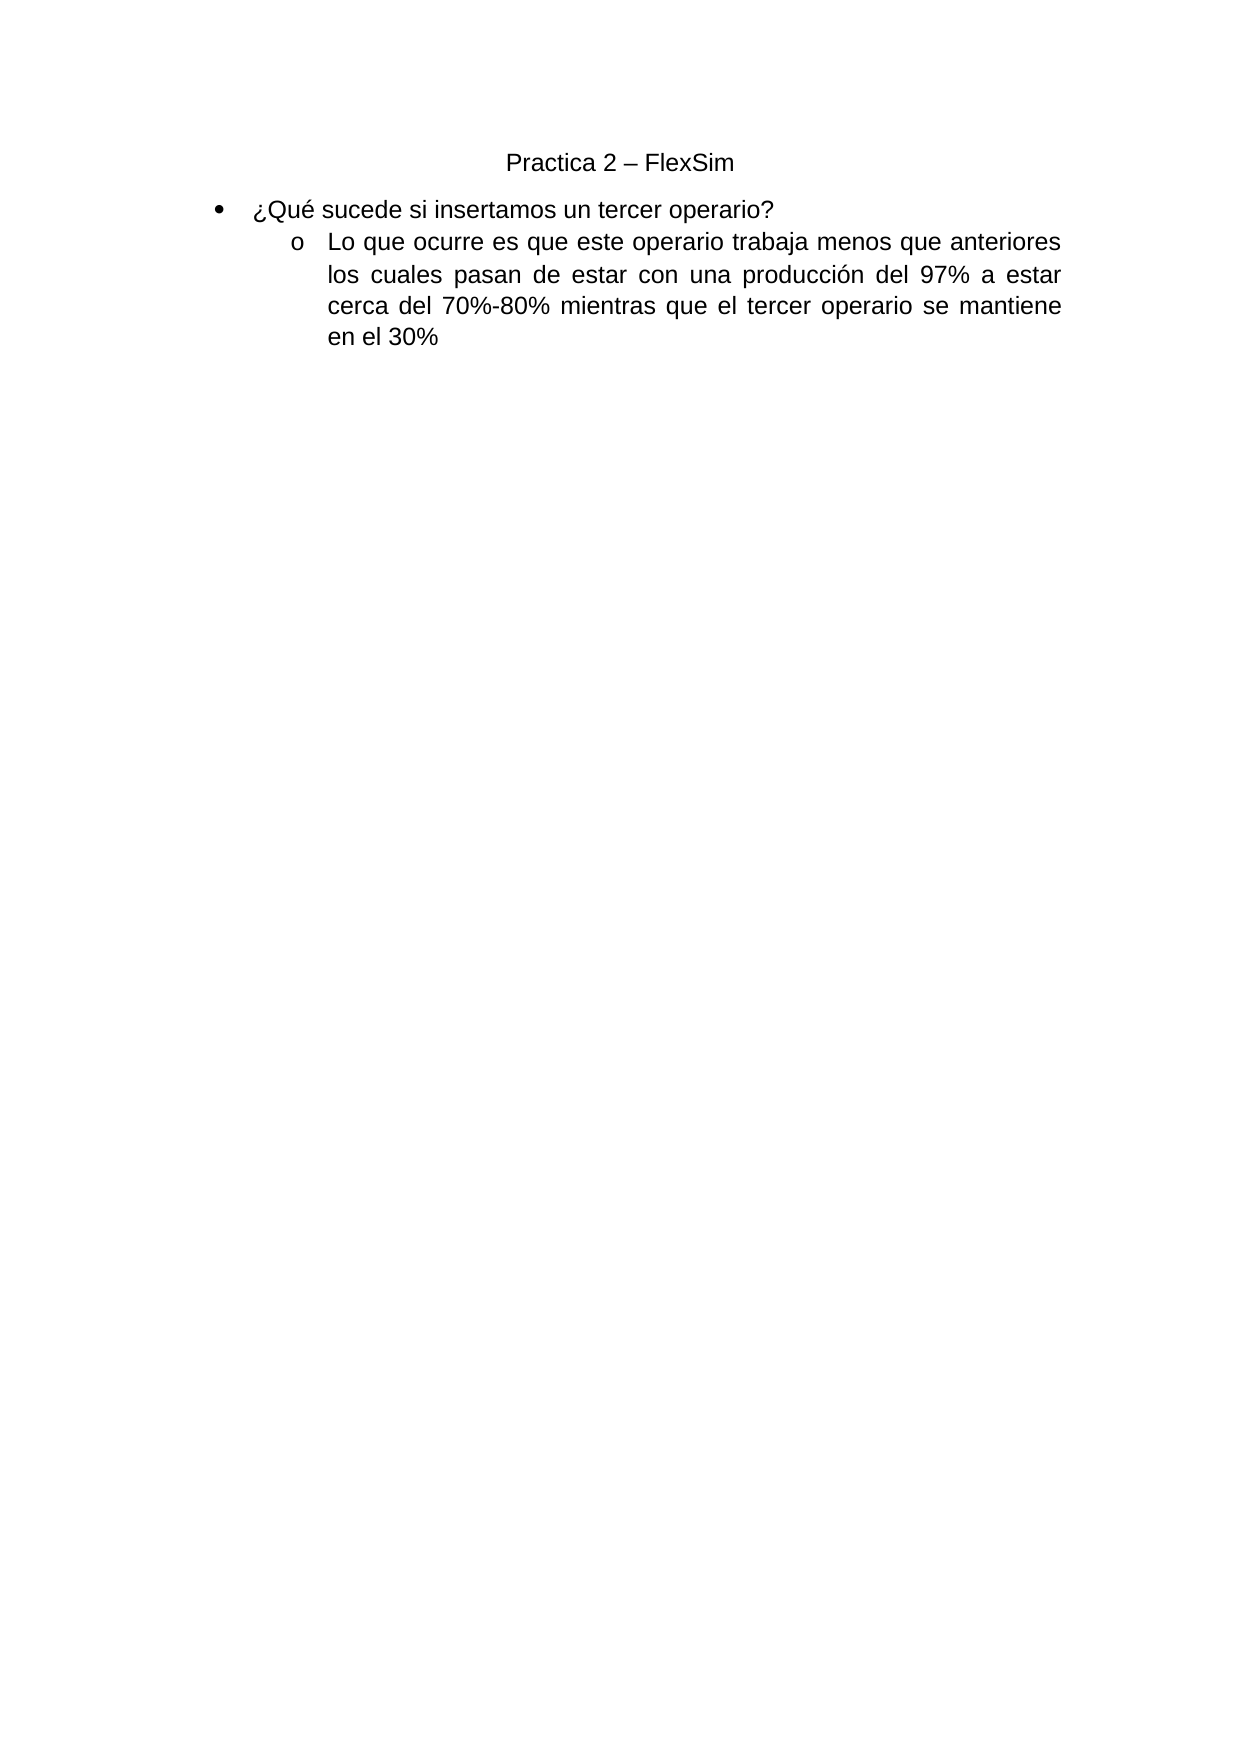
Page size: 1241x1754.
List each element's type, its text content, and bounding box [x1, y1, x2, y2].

list Lo que ocurre es que este operario trabaja menos que anteriores los cuales pasan de estar con una producción del 97% a estar cerca del 70%-80% mientras que el tercer operario se mantiene en el 30% [290, 226, 1063, 351]
list ¿Qué sucede si insertamos un tercer operario? [215, 195, 1063, 224]
text Practica 2 – FlexSim [177, 148, 1063, 176]
